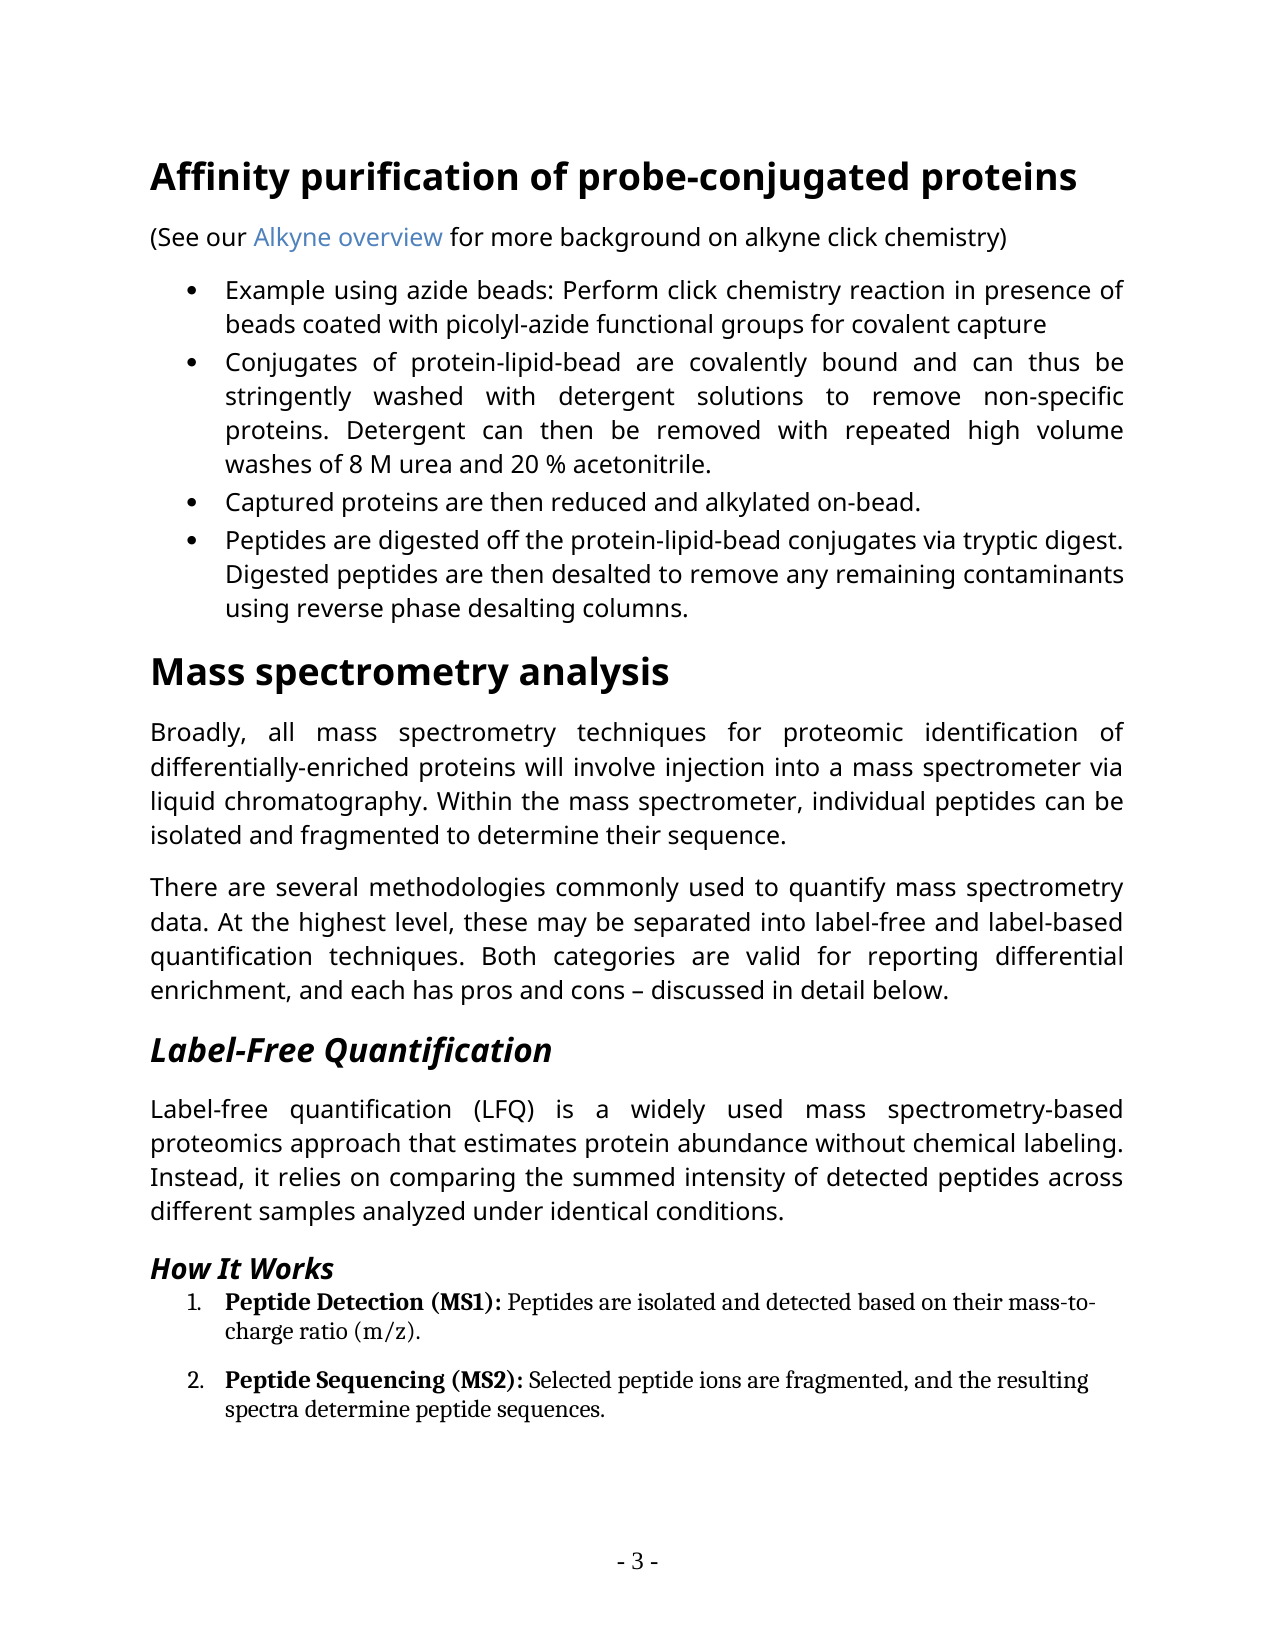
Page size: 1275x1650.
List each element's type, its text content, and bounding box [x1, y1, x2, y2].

list Peptides are digested off the protein-lipid-bead conjugates via tryptic digest. Digested peptides are then desalted to remove any remaining contaminants using reverse phase desalting columns. [187, 522, 1125, 624]
subtitle Affinity purification of probe-conjugated proteins [150, 150, 1125, 201]
text (See our Alkyne overview for more background on alkyne click chemistry) [150, 220, 1125, 254]
list Example using azide beads: Perform click chemistry reaction in presence of beads coated with picolyl-azide functional groups for covalent capture [187, 273, 1125, 341]
text There are several methodologies commonly used to quantify mass spectrometry data. At the highest level, these may be separated into label-free and label-based quantification techniques. Both categories are valid for reporting differential enrichment, and each has pros and cons – discussed in detail below. [150, 870, 1125, 1006]
list Captured proteins are then reduced and alkylated on-bead. [187, 484, 1125, 518]
subtitle Label-Free Quantification [150, 1027, 1125, 1073]
list Peptide Detection (MS1): Peptides are isolated and detected based on their mass-to-charge ratio (m/z). [187, 1288, 1125, 1346]
list Conjugates of protein-lipid-bead are covalently bound and can thus be stringently washed with detergent solutions to remove non-specific proteins. Detergent can then be removed with repeated high volume washes of 8 M urea and 20 % acetonitrile. [187, 344, 1125, 481]
text Label-free quantification (LFQ) is a widely used mass spectrometry-based proteomics approach that estimates protein abundance without chemical labeling. Instead, it relies on comparing the summed intensity of detected peptides across different samples analyzed under identical conditions. [150, 1091, 1125, 1228]
text Broadly, all mass spectrometry techniques for proteomic identification of differentially-enriched proteins will involve injection into a mass spectrometer via liquid chromatography. Within the mass spectrometer, individual peptides can be isolated and fragmented to determine their sequence. [150, 715, 1125, 851]
subtitle Mass spectrometry analysis [150, 645, 1125, 696]
subtitle How It Works [150, 1248, 1125, 1288]
list Peptide Sequencing (MS2): Selected peptide ions are fragmented, and the resulting spectra determine peptide sequences. [187, 1366, 1125, 1424]
